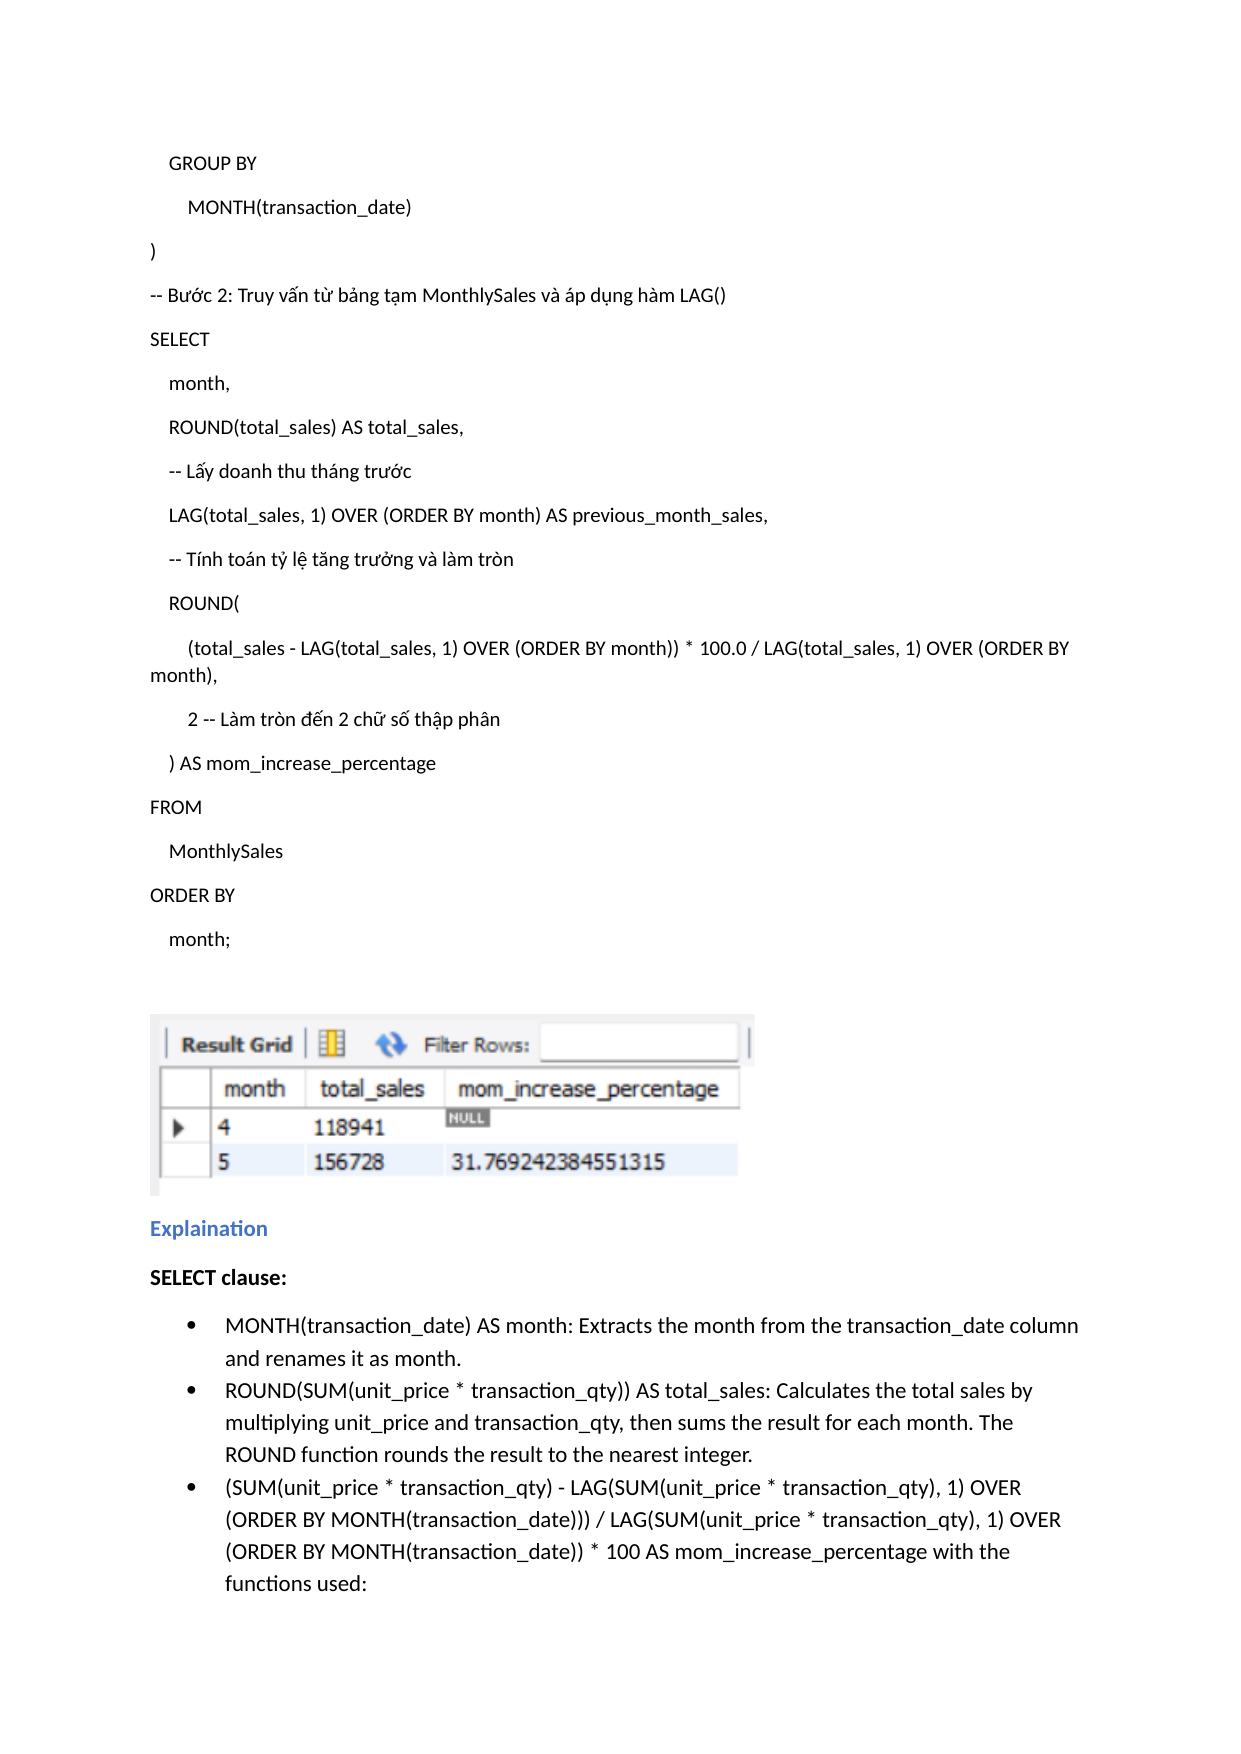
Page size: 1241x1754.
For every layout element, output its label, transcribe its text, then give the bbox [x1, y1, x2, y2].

text month; [150, 926, 1090, 952]
text -- Tính toán tỷ lệ tăng trưởng và làm tròn [150, 547, 1090, 572]
text (total_sales - LAG(total_sales, 1) OVER (ORDER BY month)) * 100.0 / LAG(total_sales, 1) OVER (ORDER BY month), [150, 635, 1090, 687]
list ROUND(SUM(unit_price * transaction_qty)) AS total_sales: Calculates the total sales by multiplying unit_price and transaction_qty, then sums the result for each month. The ROUND function rounds the result to the nearest integer. [187, 1376, 1090, 1468]
text MONTH(transaction_date) [150, 194, 1090, 219]
text ROUND( [150, 591, 1090, 616]
text GROUP BY [150, 150, 1090, 175]
text -- Bước 2: Truy vấn từ bảng tạm MonthlySales và áp dụng hàm LAG() [150, 282, 1090, 308]
text 2 -- Làm tròn đến 2 chữ số thập phân [150, 706, 1090, 732]
text LAG(total_sales, 1) OVER (ORDER BY month) AS previous_month_sales, [150, 502, 1090, 528]
list MONTH(transaction_date) AS month: Extracts the month from the transaction_date column and renames it as month. [187, 1312, 1090, 1372]
text SELECT clause: [150, 1263, 1090, 1291]
text ROUND(total_sales) AS total_sales, [150, 414, 1090, 440]
text ) [150, 238, 1090, 263]
text Explaination [150, 1214, 1090, 1242]
text -- Lấy doanh thu tháng trước [150, 458, 1090, 484]
text month, [150, 370, 1090, 396]
text MonthlySales [150, 838, 1090, 864]
text ) AS mom_increase_percentage [150, 750, 1090, 776]
list (SUM(unit_price * transaction_qty) - LAG(SUM(unit_price * transaction_qty), 1) OVER (ORDER BY MONTH(transaction_date))) / LAG(SUM(unit_price * transaction_qty), 1) OVER (ORDER BY MONTH(transaction_date)) * 100 AS mom_increase_percentage with the functions used: [187, 1473, 1090, 1597]
picture [150, 1014, 755, 1196]
text ORDER BY [150, 882, 1090, 908]
text FROM [150, 794, 1090, 820]
text SELECT [150, 326, 1090, 352]
